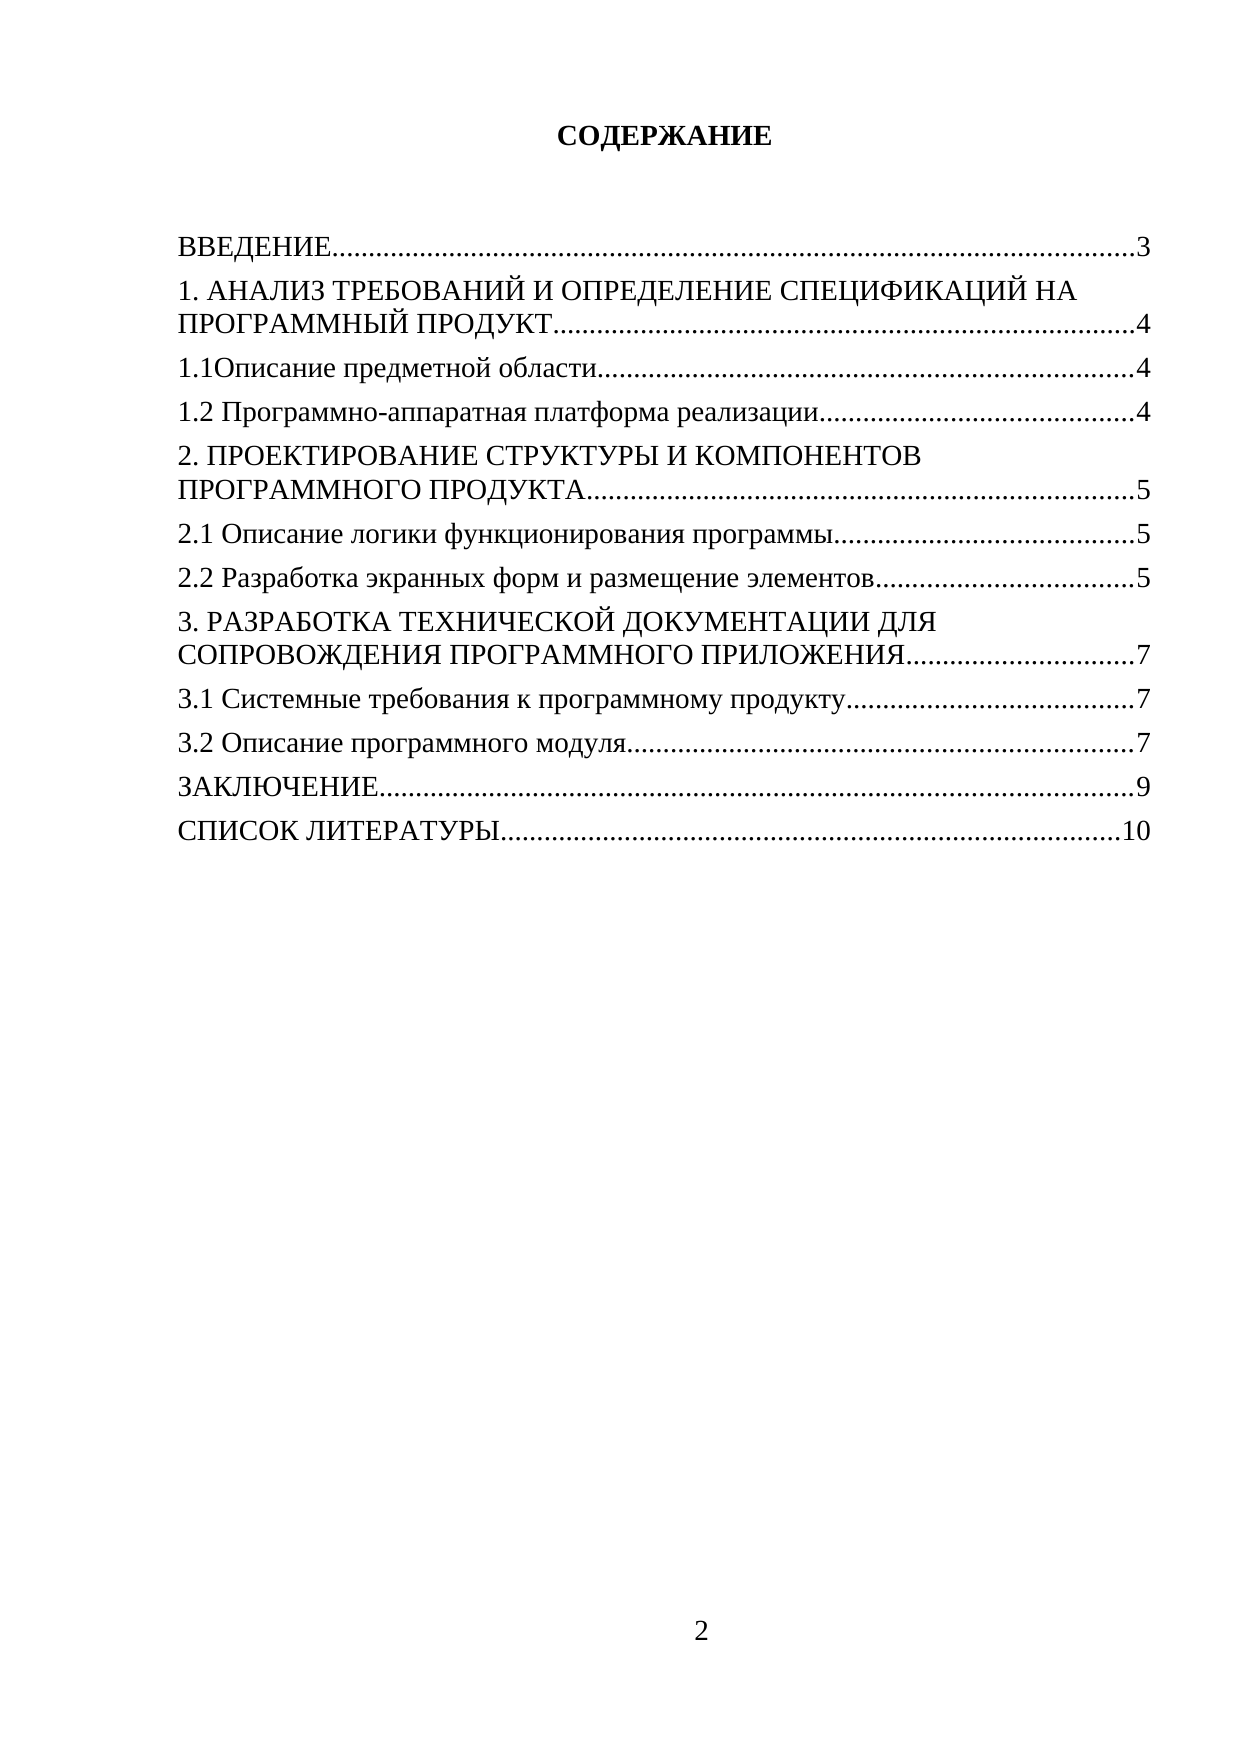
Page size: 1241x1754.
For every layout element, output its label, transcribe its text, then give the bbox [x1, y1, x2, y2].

text Содержание [177, 118, 1152, 152]
